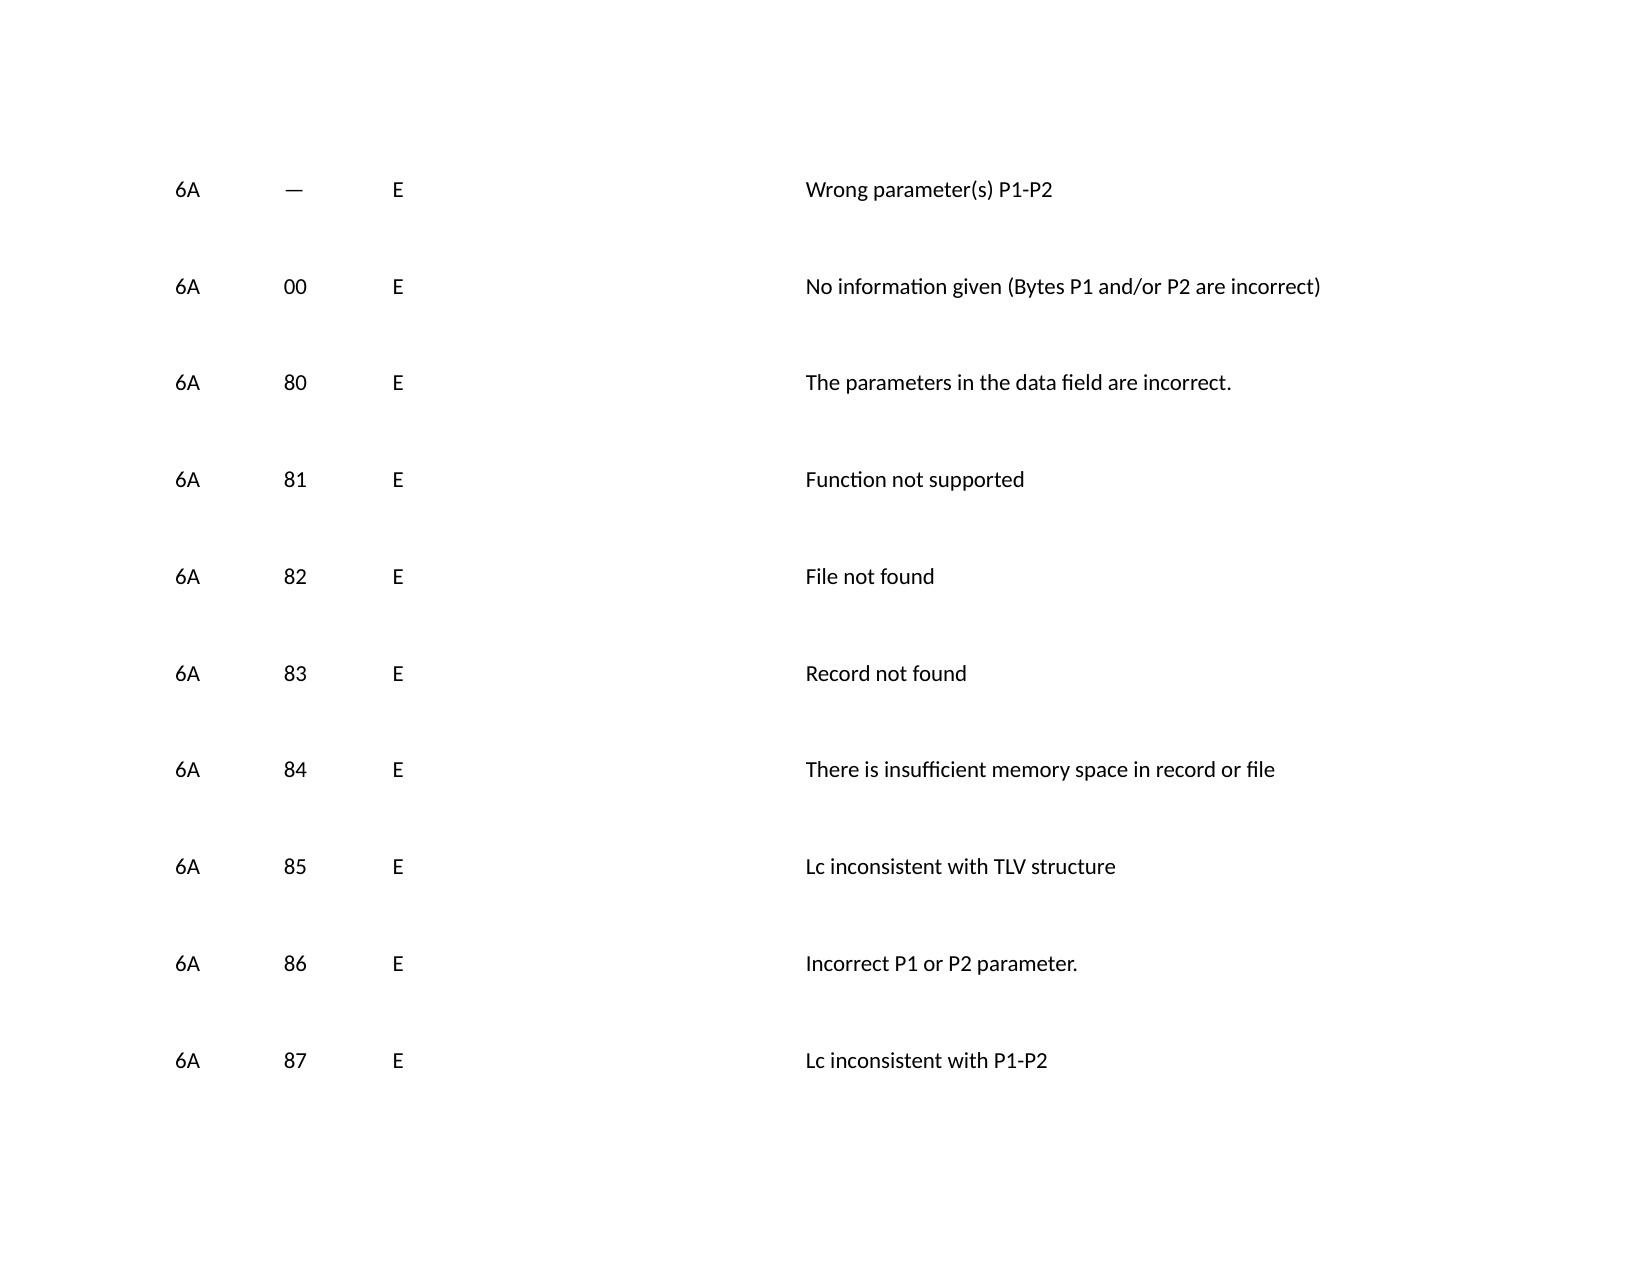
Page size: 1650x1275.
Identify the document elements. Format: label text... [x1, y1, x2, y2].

table_cell E [367, 731, 781, 827]
table_cell E [367, 1021, 781, 1118]
table_cell Incorrect P1 or P2 parameter. [781, 924, 1650, 1021]
table_cell Record not found [781, 634, 1650, 731]
table_cell E [367, 634, 781, 731]
table_cell 6A [150, 1021, 258, 1118]
table_cell No information given (Bytes P1 and/or P2 are incorrect) [781, 247, 1650, 343]
table_cell 84 [259, 731, 367, 827]
table_cell 85 [259, 828, 367, 924]
table_cell E [367, 344, 781, 440]
table_cell 87 [259, 1021, 367, 1118]
table_cell — [259, 150, 367, 247]
table_cell 80 [259, 344, 367, 440]
table_cell 6A [150, 344, 258, 440]
table_cell E [367, 440, 781, 537]
table_cell 6A [150, 634, 258, 731]
table_cell Lc inconsistent with TLV structure [781, 828, 1650, 924]
table_cell E [367, 537, 781, 634]
table_cell The parameters in the data field are incorrect. [781, 344, 1650, 440]
table_cell 6A [150, 440, 258, 537]
table_cell E [367, 828, 781, 924]
table_cell 6A [150, 537, 258, 634]
table_cell 6A [150, 247, 258, 343]
table_cell 6A [150, 828, 258, 924]
table_cell 86 [259, 924, 367, 1021]
table_cell 82 [259, 537, 367, 634]
table_cell There is insufficient memory space in record or file [781, 731, 1650, 827]
table_cell 00 [259, 247, 367, 343]
table_cell File not found [781, 537, 1650, 634]
table_cell 6A [150, 731, 258, 827]
table_cell 6A [150, 150, 258, 247]
table_cell 6A [150, 924, 258, 1021]
table_cell Function not supported [781, 440, 1650, 537]
table_cell E [367, 924, 781, 1021]
table_cell Lc inconsistent with P1-P2 [781, 1021, 1650, 1118]
table_cell E [367, 247, 781, 343]
table_cell Wrong parameter(s) P1-P2 [781, 150, 1650, 247]
table_cell 83 [259, 634, 367, 731]
table_cell 81 [259, 440, 367, 537]
table_cell E [367, 150, 781, 247]
